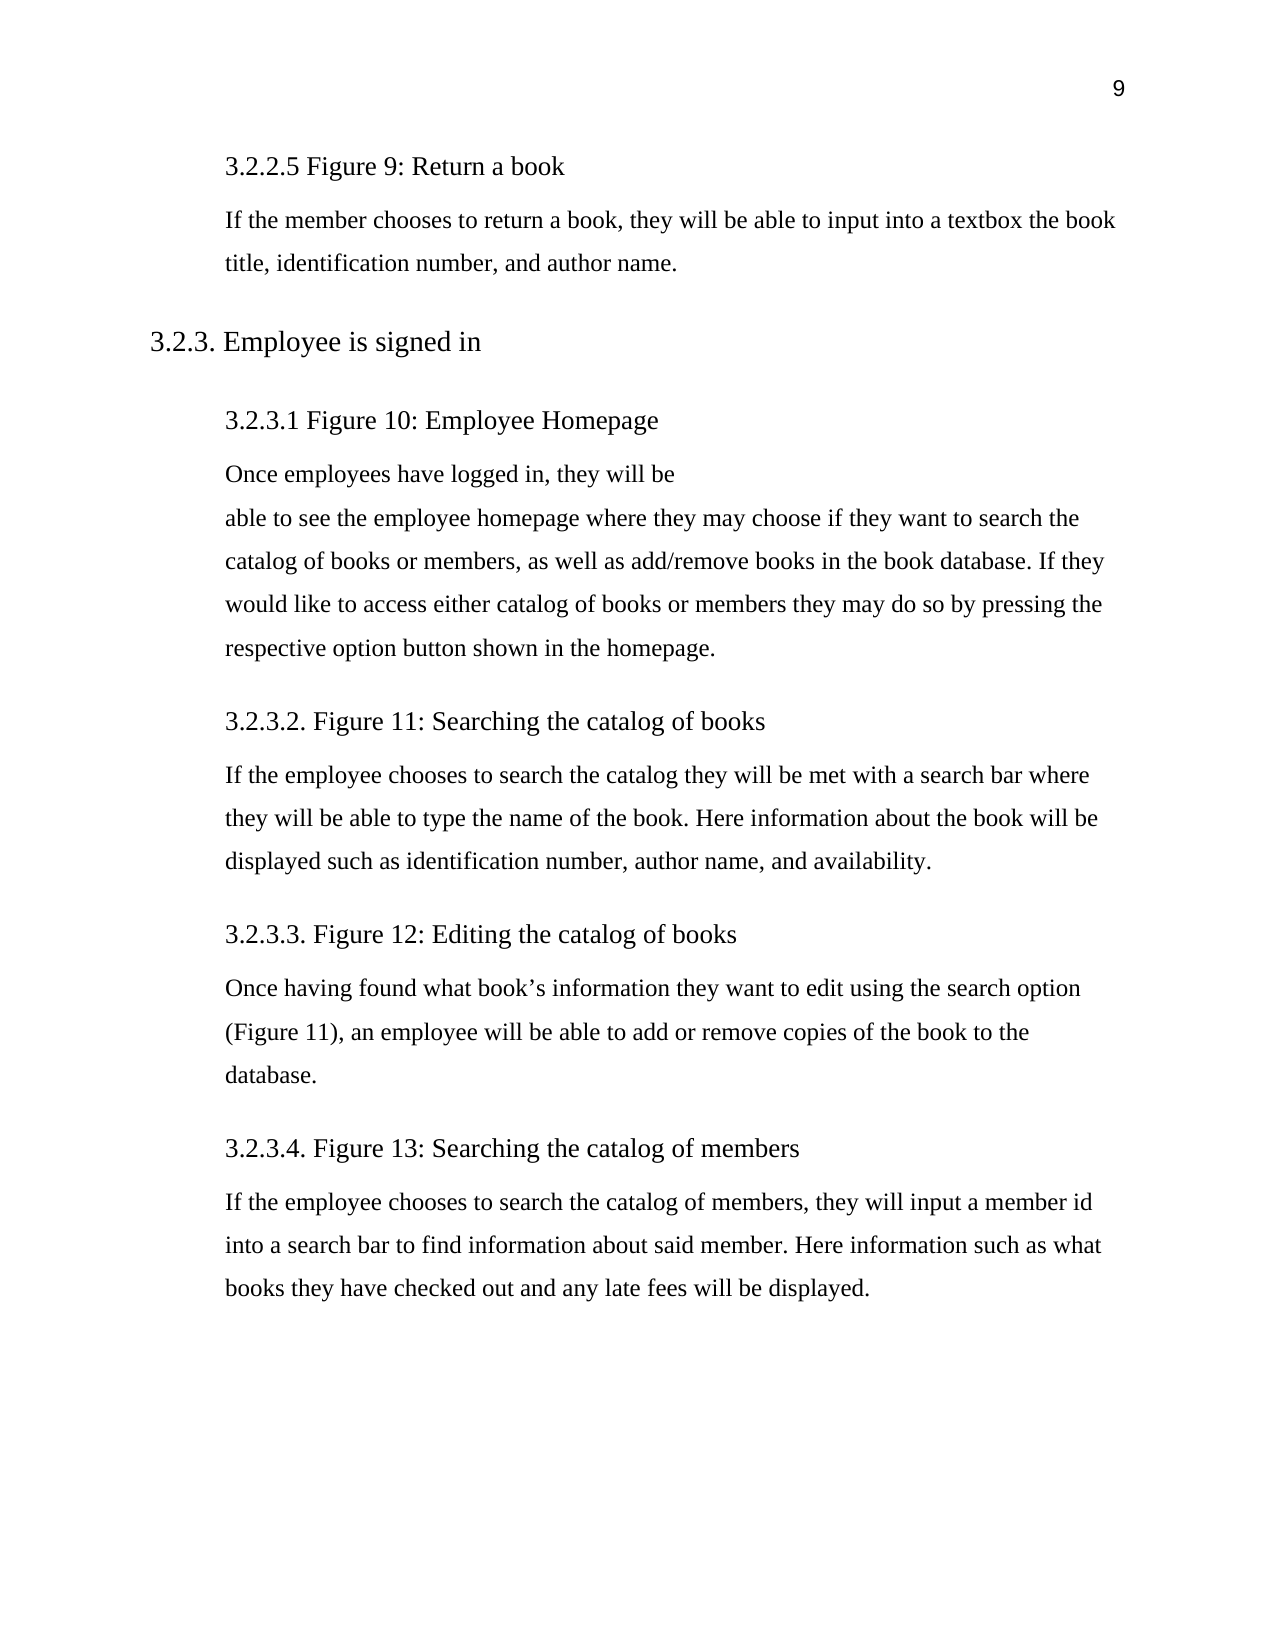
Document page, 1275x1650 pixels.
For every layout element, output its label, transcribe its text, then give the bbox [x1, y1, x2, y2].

text If the employee chooses to search the catalog of members, they will input a member id into a search bar to find information about said member. Here information such as what books they have checked out and any late fees will be displayed. [225, 1187, 1125, 1302]
text Once having found what book’s information they want to edit using the search option (Figure 11), an employee will be able to add or remove copies of the book to the database. [225, 973, 1125, 1088]
subtitle 3.2.2.5 Figure 9: Return a book [150, 150, 1125, 181]
subtitle 3.2.3.4. Figure 13: Searching the catalog of members [225, 1132, 1125, 1163]
subtitle 3.2.3.3. Figure 12: Editing the catalog of books [225, 918, 1125, 950]
text If the employee chooses to search the catalog they will be met with a search bar where they will be able to type the name of the book. Here information about the book will be displayed such as identification number, author name, and availability. [225, 760, 1125, 875]
text If the member chooses to return a book, they will be able to input into a textbox the book title, identification number, and author name. [225, 205, 1125, 277]
text Once employees have logged in, they will be [150, 459, 1125, 488]
subtitle 3.2.3.2. Figure 11: Searching the catalog of books [225, 705, 1125, 736]
text able to see the employee homepage where they may choose if they want to search the catalog of books or members, as well as add/remove books in the book database. If they would like to access either catalog of books or members they may do so by pressing the respective option button shown in the homepage. [225, 503, 1125, 661]
subtitle 3.2.3.1 Figure 10: Employee Homepage [150, 404, 1125, 435]
subtitle 3.2.3. Employee is signed in [150, 324, 1125, 358]
